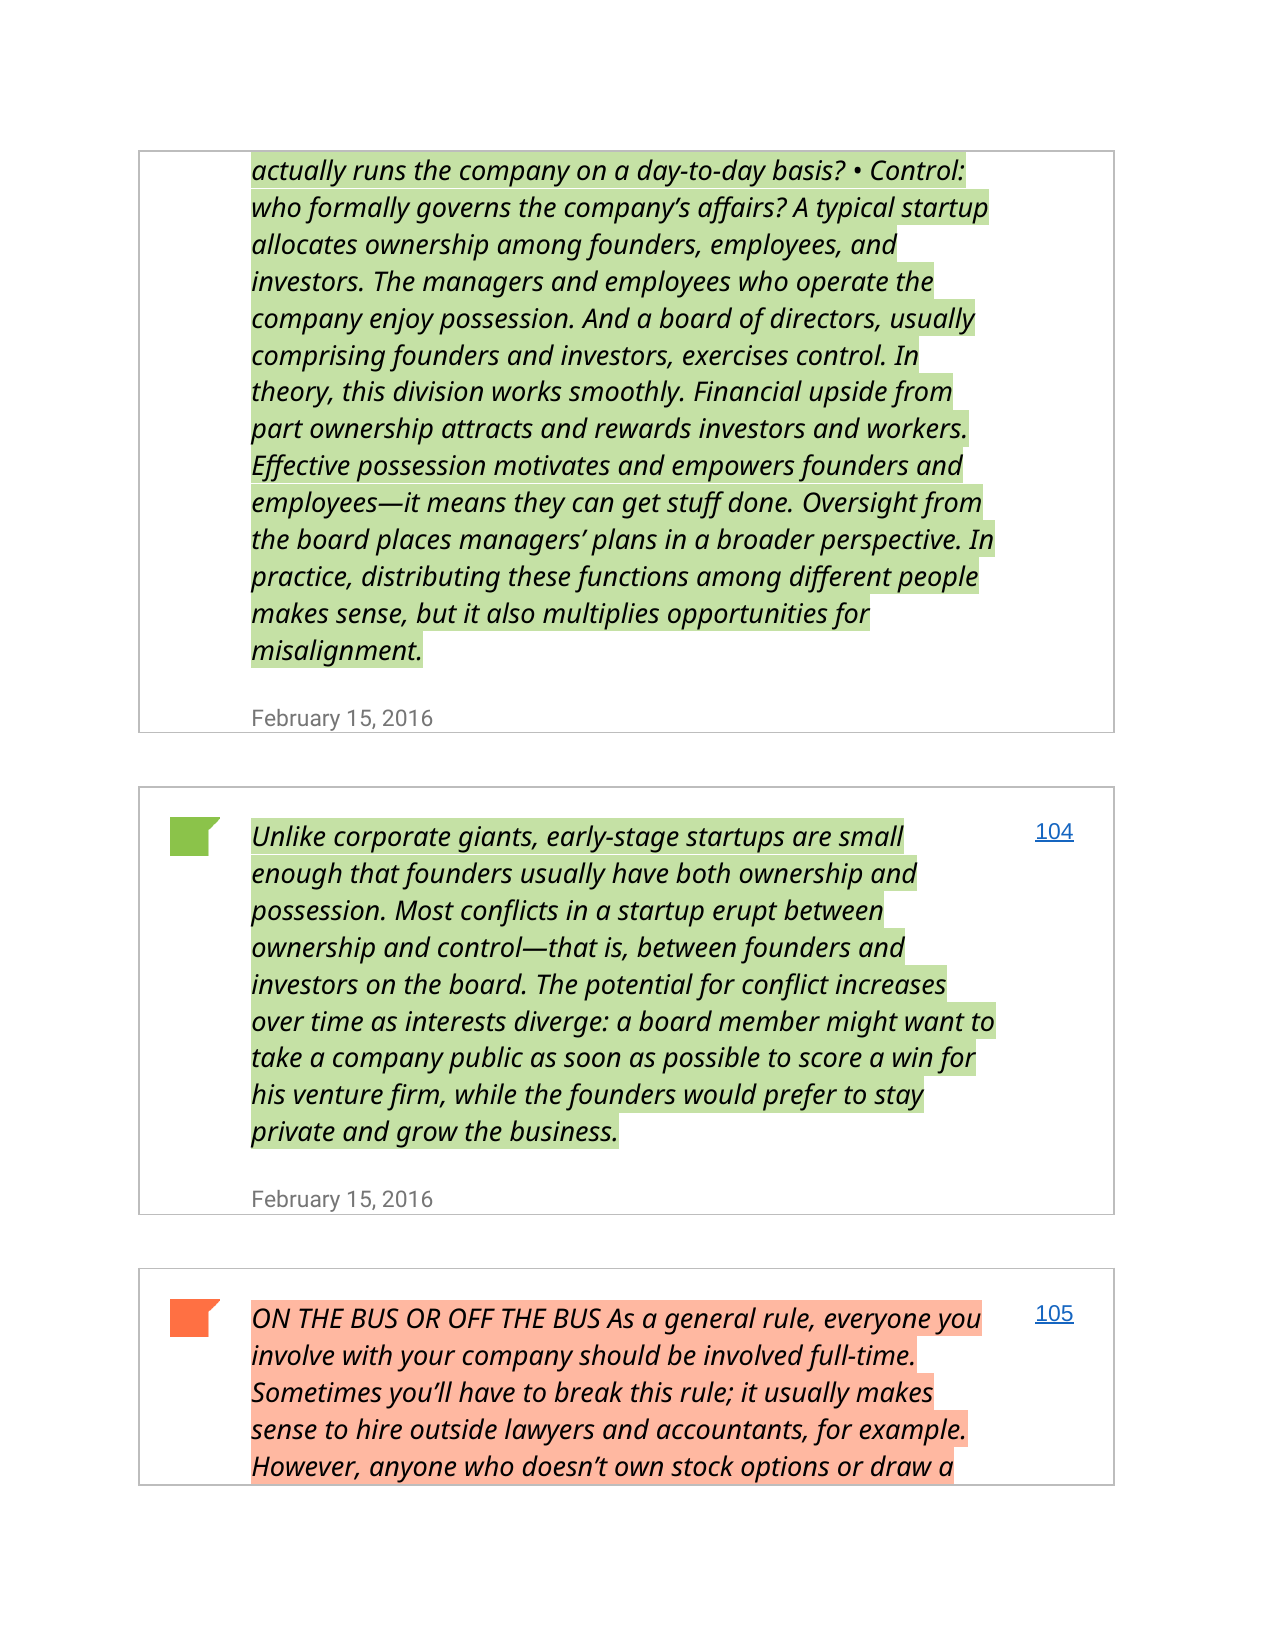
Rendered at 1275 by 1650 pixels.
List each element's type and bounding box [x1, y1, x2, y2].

picture [170, 817, 220, 856]
table_header [140, 788, 1113, 1213]
table_header [140, 152, 1113, 732]
table_header [140, 1269, 1113, 1484]
picture [170, 1299, 220, 1337]
